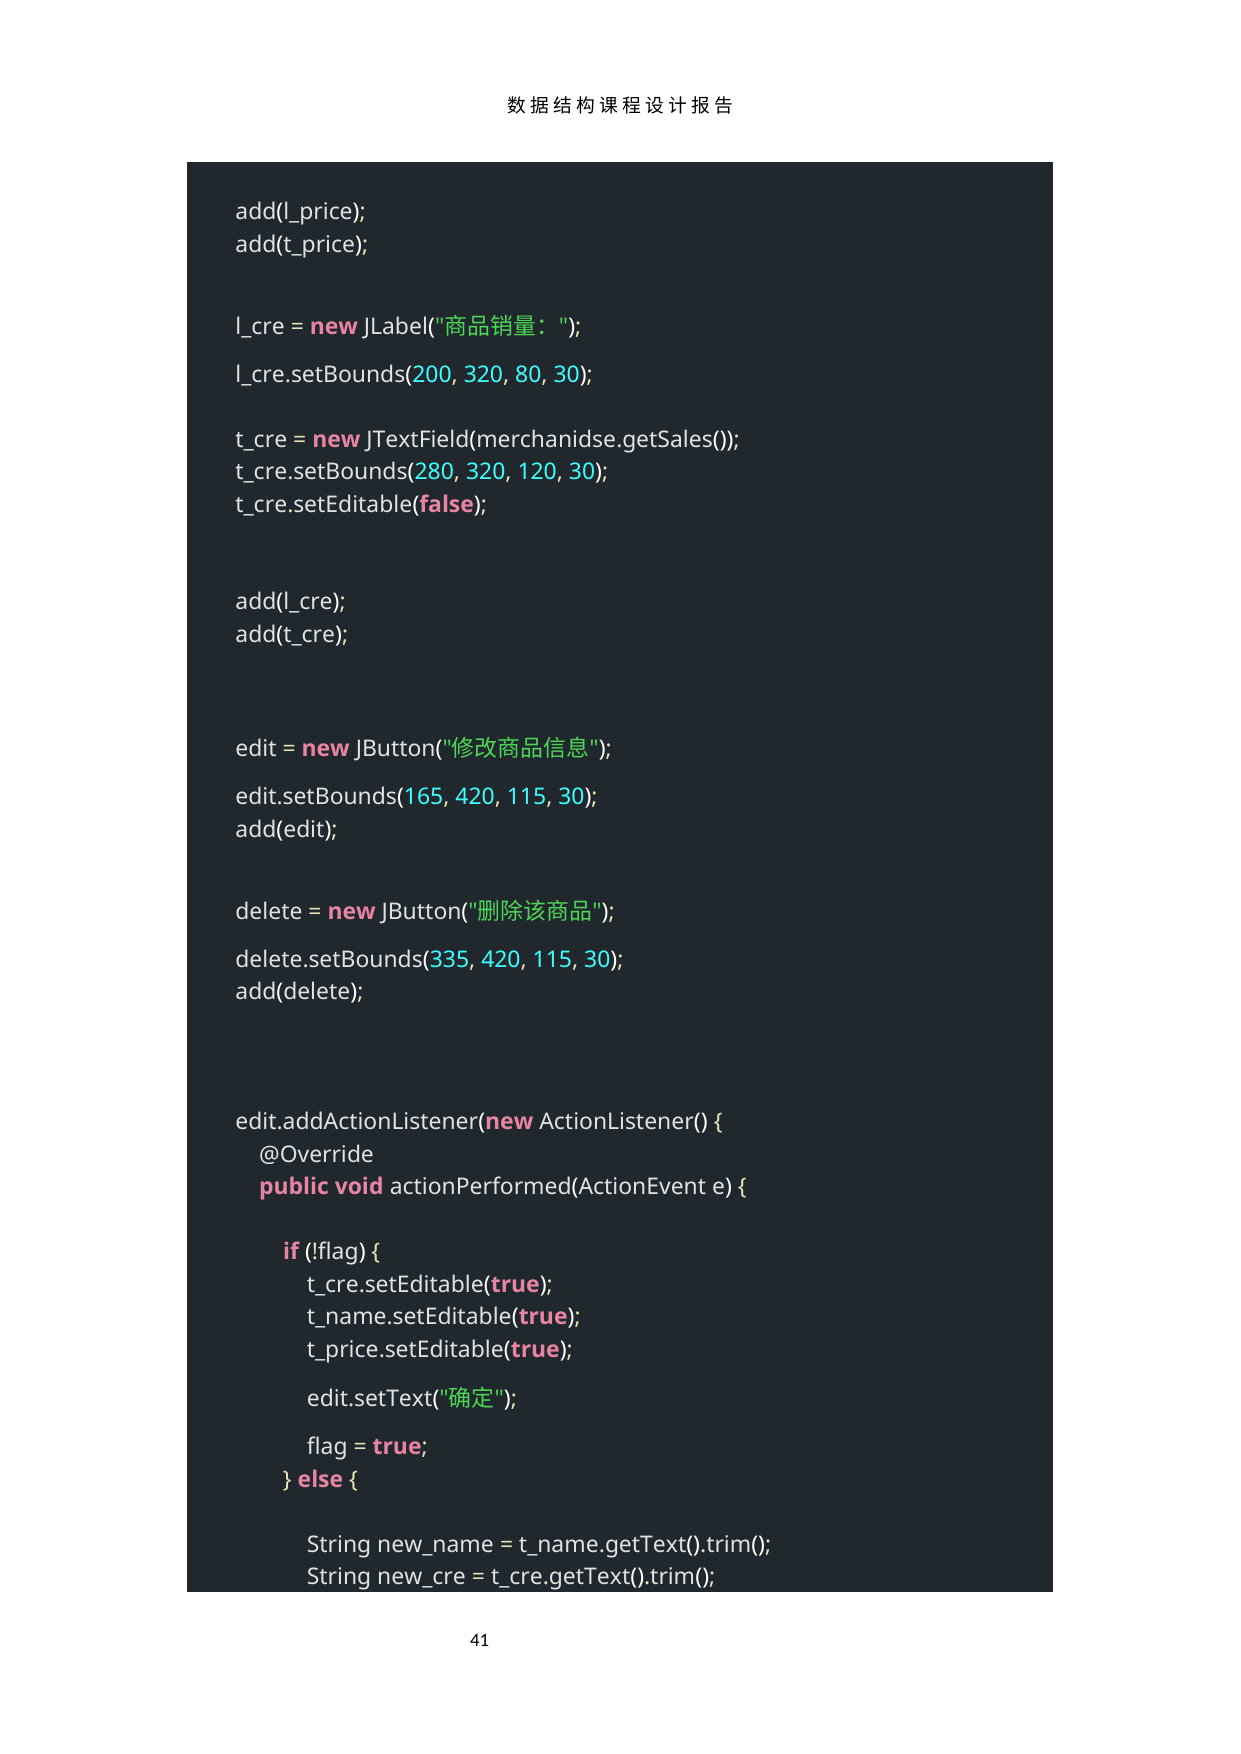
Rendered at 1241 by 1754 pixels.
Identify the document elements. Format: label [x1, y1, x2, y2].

text [187, 162, 1053, 1592]
